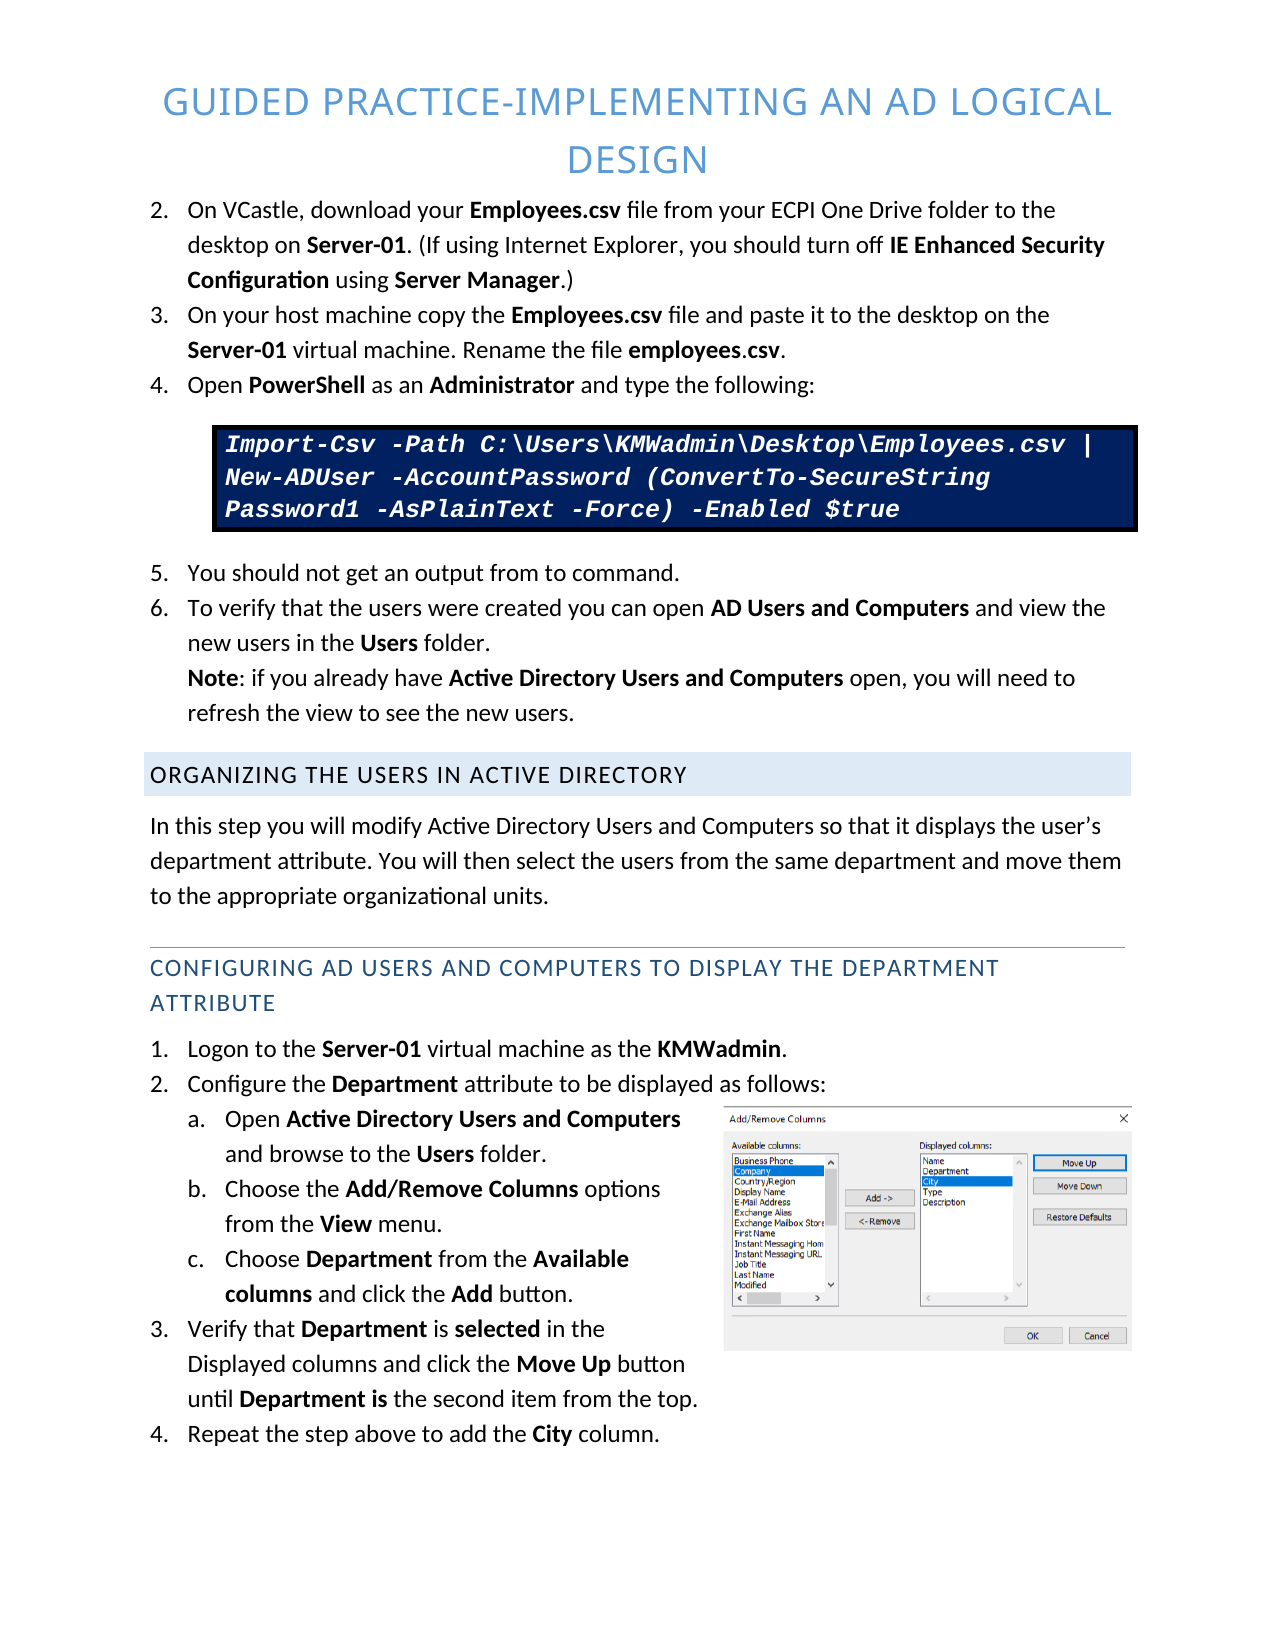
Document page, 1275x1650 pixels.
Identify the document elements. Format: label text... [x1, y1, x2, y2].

list Verify that Department is selected in the Displayed columns and click the Move Up button until Department is the second item from the top. [150, 1313, 1125, 1413]
list Choose the Add/Remove Columns options from the View menu. [187, 1173, 722, 1238]
subtitle Organizing the users in Active Directory [150, 759, 1125, 789]
list Note: if you already have Active Directory Users and Computers open, you will need to refresh the view to see the new users. [187, 662, 1125, 727]
subtitle Configuring AD Users and Computers to display the Department attribute [150, 948, 1125, 1018]
list Open PowerShell as an Administrator and type the following: [150, 369, 1125, 399]
list On VCastle, download your Employees.csv file from your ECPI One Drive folder to the desktop on Server-01. (If using Internet Explorer, you should turn off IE Enhanced Security Configuration using Server Manager.) [150, 194, 1125, 294]
list Logon to the Server-01 virtual machine as the KMWadmin. [150, 1033, 1125, 1063]
list You should not get an output from to command. [150, 557, 1125, 587]
list Open Active Directory Users and Computers and browse to the Users folder. [187, 1103, 1125, 1168]
picture [722, 1106, 1132, 1351]
list To verify that the users were created you can open AD Users and Computers and view the new users in the Users folder. [150, 592, 1125, 657]
list On your host machine copy the Employees.csv file and paste it to the desktop on the Server-01 virtual machine. Rename the file employees.csv. [150, 299, 1125, 364]
list Repeat the step above to add the City column. [150, 1418, 1125, 1448]
list Configure the Department attribute to be displayed as follows: [150, 1068, 1125, 1098]
text In this step you will modify Active Directory Users and Computers so that it displays the user’s department attribute. You will then select the users from the same department and move them to the appropriate organizational units. [150, 810, 1125, 911]
text Import-Csv -Path C:\Users\KMWadmin\Desktop\Employees.csv | New-ADUser -AccountPassword (ConvertTo-SecureString Password1 -AsPlainText -Force) -Enabled $true [217, 430, 1133, 527]
list Choose Department from the Available columns and click the Add button. [187, 1243, 722, 1308]
